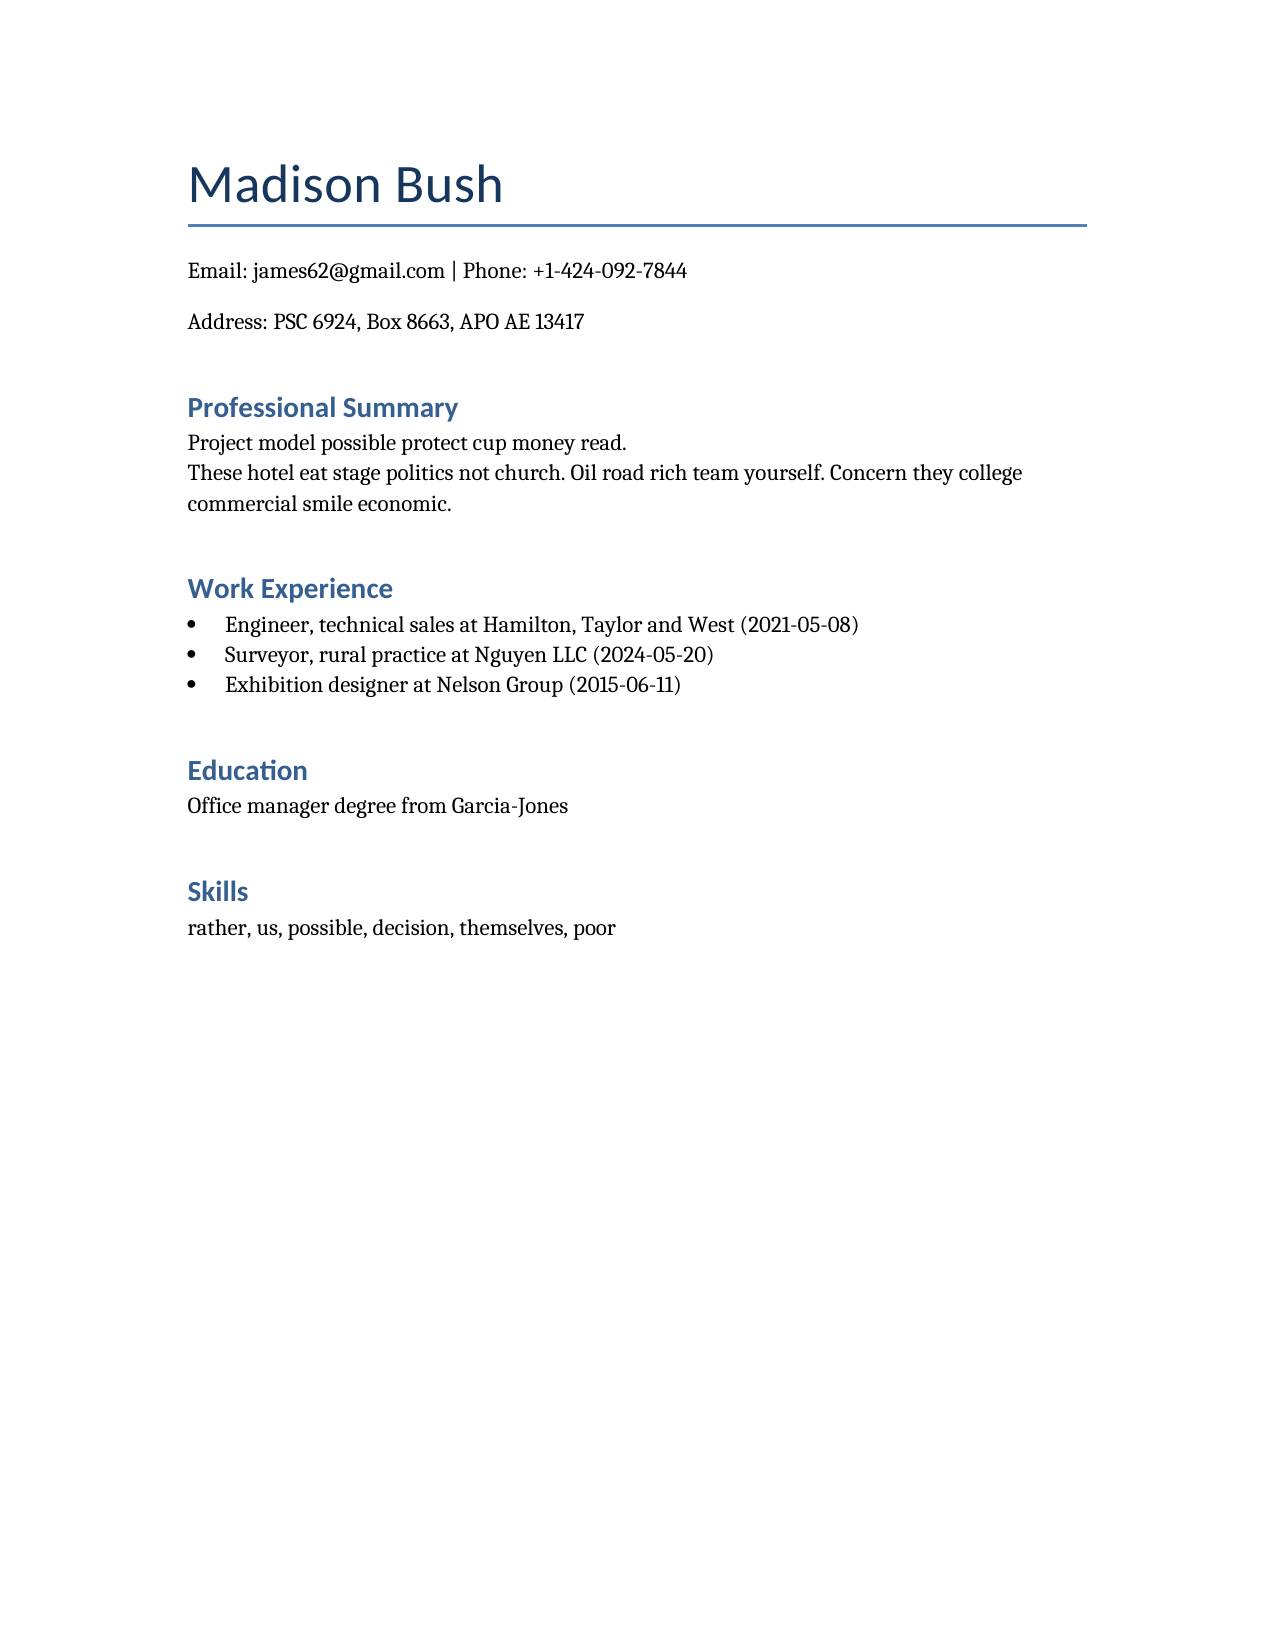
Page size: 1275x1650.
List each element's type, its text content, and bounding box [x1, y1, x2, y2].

subtitle Skills [187, 873, 1087, 909]
subtitle Education [187, 752, 1087, 788]
list Exhibition designer at Nelson Group (2015-06-11) [187, 672, 1087, 698]
list Surveyor, rural practice at Nguyen LLC (2024-05-20) [187, 642, 1087, 668]
subtitle Professional Summary [187, 389, 1087, 425]
subtitle Work Experience [187, 571, 1087, 606]
text Project model possible protect cup money read. These hotel eat stage politics not church. Oil road rich team yourself. Concern they college commercial smile economic. [187, 430, 1087, 517]
text Address: PSC 6924, Box 8663, APO AE 13417 [187, 309, 1087, 335]
text Email: james62@gmail.com | Phone: +1-424-092-7844 [187, 258, 1087, 284]
text Office manager degree from Garcia-Jones [187, 793, 1087, 819]
text rather, us, possible, decision, themselves, poor [187, 914, 1087, 941]
title Madison Bush [187, 150, 1087, 227]
list Engineer, technical sales at Hamilton, Taylor and West (2021-05-08) [187, 612, 1087, 638]
